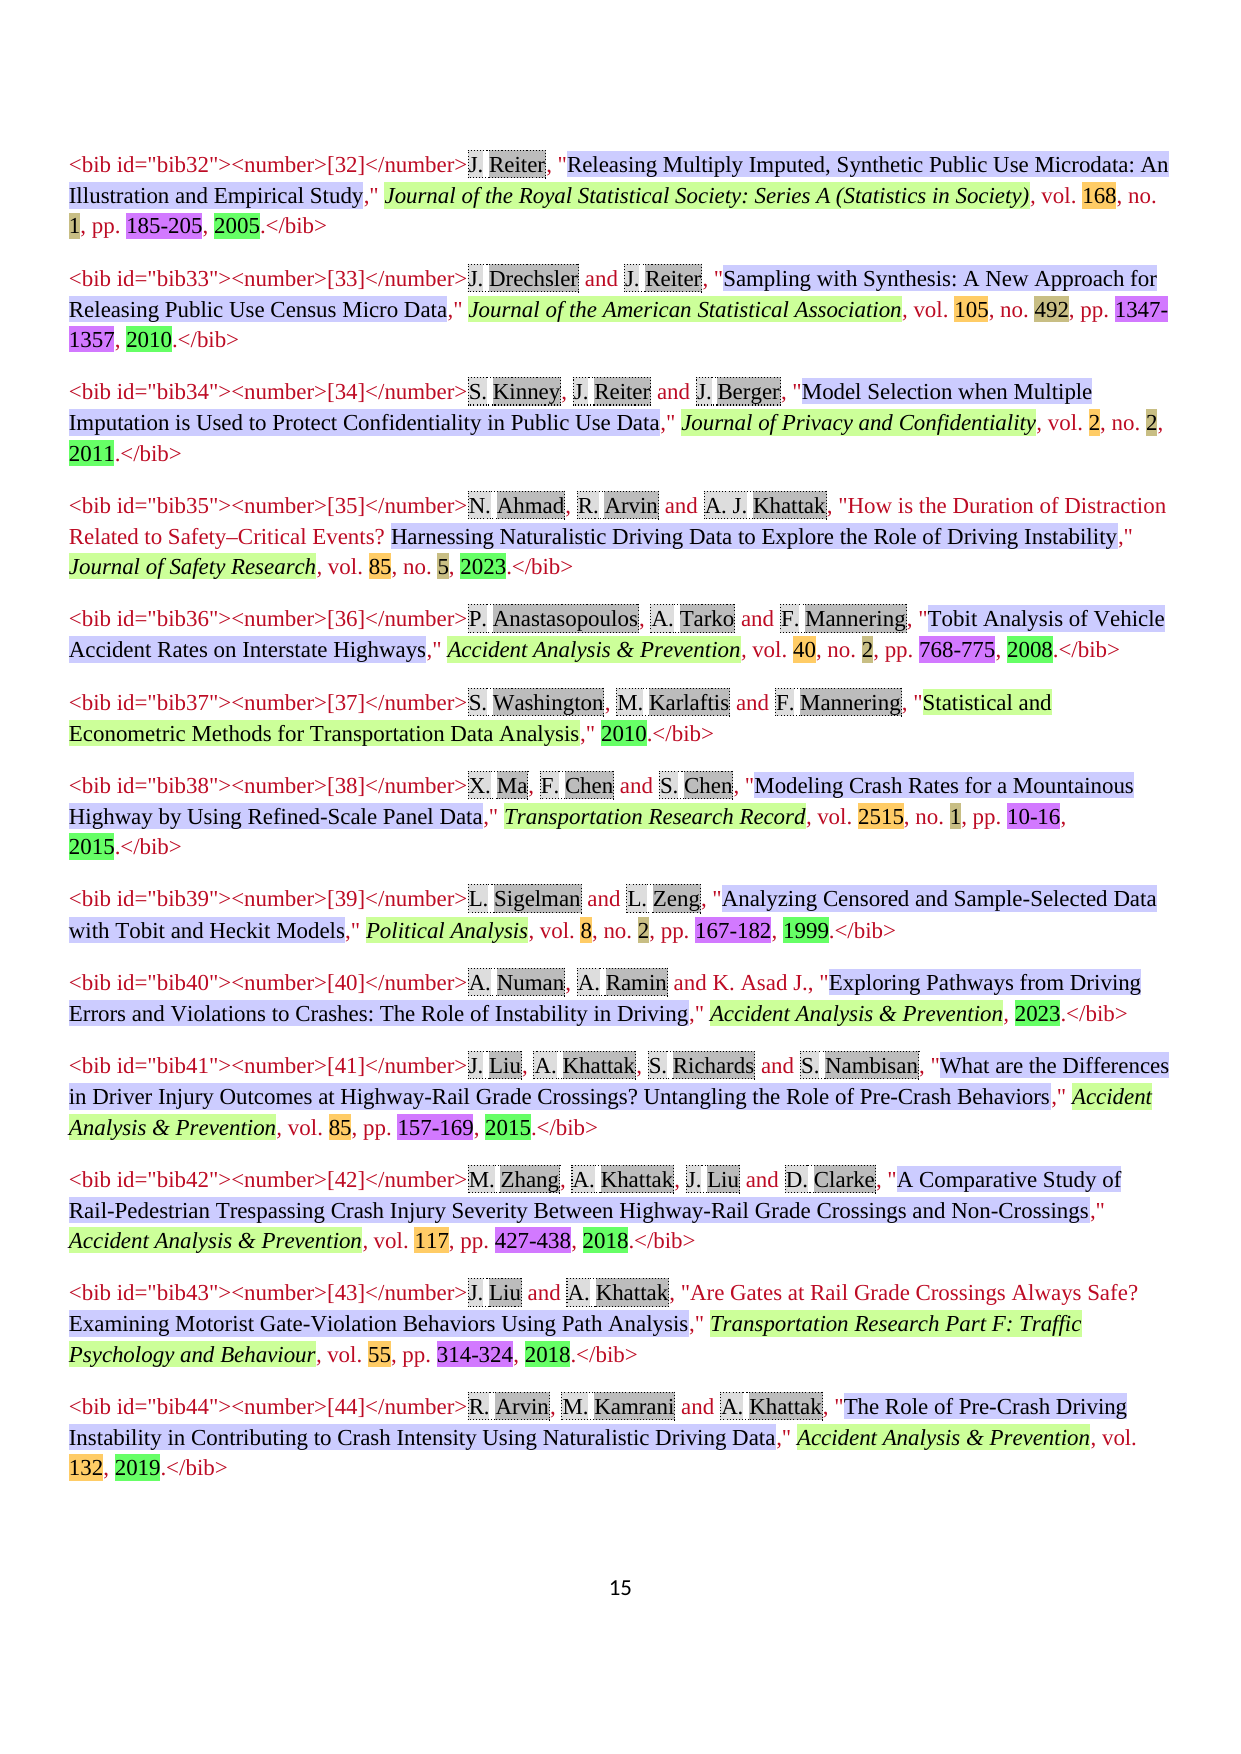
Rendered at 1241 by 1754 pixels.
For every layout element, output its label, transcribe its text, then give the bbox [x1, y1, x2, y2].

text <bib id="bib38"><number>[38]</number>X. Ma, F. Chen and S. Chen, "Modeling Crash Rates for a Mountainous Highway by Using Refined-Scale Panel Data," Transportation Research Record, vol. 2515, no. 1, pp. 10-16, 2015.</bib> [69, 771, 1171, 860]
text <bib id="bib43"><number>[43]</number>J. Liu and A. Khattak, "Are Gates at Rail Grade Crossings Always Safe? Examining Motorist Gate-Violation Behaviors Using Path Analysis," Transportation Research Part F: Traffic Psychology and Behaviour, vol. 55, pp. 314-324, 2018.</bib> [69, 1278, 1171, 1367]
text <bib id="bib39"><number>[39]</number>L. Sigelman and L. Zeng, "Analyzing Censored and Sample-Selected Data with Tobit and Heckit Models," Political Analysis, vol. 8, no. 2, pp. 167-182, 1999.</bib> [69, 884, 1171, 943]
text <bib id="bib41"><number>[41]</number>J. Liu, A. Khattak, S. Richards and S. Nambisan, "What are the Differences in Driver Injury Outcomes at Highway-Rail Grade Crossings? Untangling the Role of Pre-Crash Behaviors," Accident Analysis & Prevention, vol. 85, pp. 157-169, 2015.</bib> [69, 1051, 1171, 1140]
text <bib id="bib33"><number>[33]</number>J. Drechsler and J. Reiter, "Sampling with Synthesis: A New Approach for Releasing Public Use Census Micro Data," Journal of the American Statistical Association, vol. 105, no. 492, pp. 1347-1357, 2010.</bib> [69, 263, 1171, 352]
text <bib id="bib44"><number>[44]</number>R. Arvin, M. Kamrani and A. Khattak, "The Role of Pre-Crash Driving Instability in Contributing to Crash Intensity Using Naturalistic Driving Data," Accident Analysis & Prevention, vol. 132, 2019.</bib> [69, 1392, 1171, 1481]
text <bib id="bib42"><number>[42]</number>M. Zhang, A. Khattak, J. Liu and D. Clarke, "A Comparative Study of Rail-Pedestrian Trespassing Crash Injury Severity Between Highway-Rail Grade Crossings and Non-Crossings," Accident Analysis & Prevention, vol. 117, pp. 427-438, 2018.</bib> [69, 1164, 1171, 1253]
text <bib id="bib36"><number>[36]</number>P. Anastasopoulos, A. Tarko and F. Mannering, "Tobit Analysis of Vehicle Accident Rates on Interstate Highways," Accident Analysis & Prevention, vol. 40, no. 2, pp. 768-775, 2008.</bib> [69, 604, 1171, 663]
text <bib id="bib35"><number>[35]</number>N. Ahmad, R. Arvin and A. J. Khattak, "How is the Duration of Distraction Related to Safety–Critical Events? Harnessing Naturalistic Driving Data to Explore the Role of Driving Instability," Journal of Safety Research, vol. 85, no. 5, 2023.</bib> [69, 491, 1171, 579]
text <bib id="bib34"><number>[34]</number>S. Kinney, J. Reiter and J. Berger, "Model Selection when Multiple Imputation is Used to Protect Confidentiality in Public Use Data," Journal of Privacy and Confidentiality, vol. 2, no. 2, 2011.</bib> [69, 377, 1171, 466]
text <bib id="bib37"><number>[37]</number>S. Washington, M. Karlaftis and F. Mannering, "Statistical and Econometric Methods for Transportation Data Analysis," 2010.</bib> [69, 687, 1171, 746]
text <bib id="bib40"><number>[40]</number>A. Numan, A. Ramin and K. Asad J., "Exploring Pathways from Driving Errors and Violations to Crashes: The Role of Instability in Driving," Accident Analysis & Prevention, 2023.</bib> [69, 968, 1171, 1026]
text <bib id="bib32"><number>[32]</number>J. Reiter, "Releasing Multiply Imputed, Synthetic Public Use Microdata: An Illustration and Empirical Study," Journal of the Royal Statistical Society: Series A (Statistics in Society), vol. 168, no. 1, pp. 185-205, 2005.</bib> [69, 150, 1171, 239]
